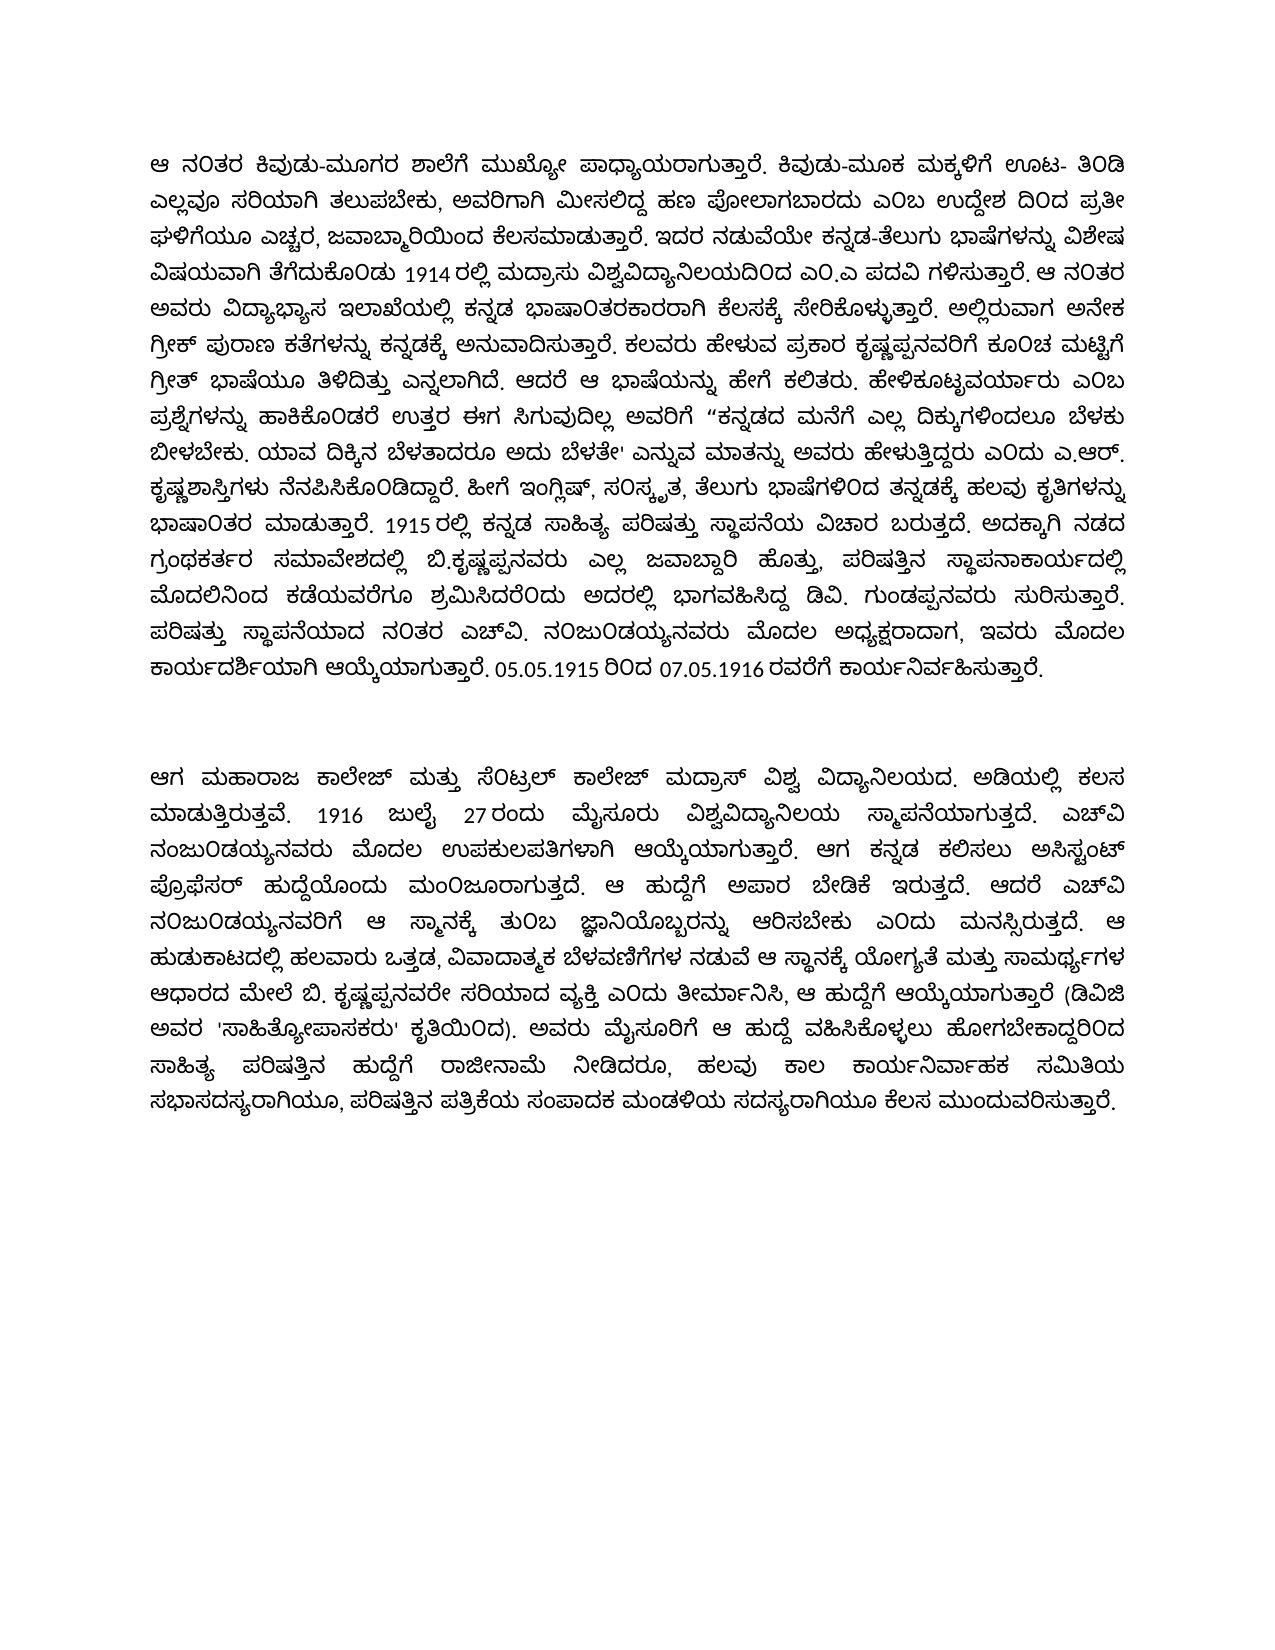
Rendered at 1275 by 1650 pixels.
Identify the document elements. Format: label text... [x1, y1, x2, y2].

text ಆಗ ಮಹಾರಾಜ ಕಾಲೇಜ್‌ ಮತ್ತು ಸೆ೦ಟ್ರಲ್‌ ಕಾಲೇಜ್‌ ಮದ್ರಾಸ್‌ ವಿಶ್ವ ವಿದ್ಯಾನಿಲಯದ. ಅಡಿಯಲ್ಲಿ ಕಲಸ ಮಾಡುತ್ತಿರುತ್ತವೆ. 1916 ಜುಲೈ 27ರಂದು ಮೈಸೂರು ವಿಶ್ವವಿದ್ಯಾನಿಲಯ ಸ್ಮಾಪನೆಯಾಗುತ್ತದೆ. ಎಚ್‌ವಿ ನಂಜು೦ಡಯ್ಯನವರು ಮೊದಲ ಉಪಕುಲಪತಿಗಳಾಗಿ ಆಯ್ಕೆಯಾಗುತ್ತಾರೆ. ಆಗ ಕನ್ನಡ ಕಲಿಸಲು ಅಸಿಸ್ಟಂಟ್‌ ಪ್ರೊಫೆಸರ್‌ ಹುದ್ದೆಯೊಂದು ಮಂ೦ಜೂರಾಗುತ್ತದೆ. ಆ ಹುದ್ದೆಗೆ ಅಪಾರ ಬೇಡಿಕೆ ಇರುತ್ತದೆ. ಆದರೆ ಎಚ್‌ವಿ ನ೦ಜು೦ಡಯ್ಯನವರಿಗೆ ಆ ಸ್ಮಾನಕ್ಕೆ ತು೦ಬ ಜ್ಞಾನಿಯೊಬ್ಬರನ್ನು ಆರಿಸಬೇಕು ಎ೦ದು ಮನಸ್ಸಿರುತ್ತದೆ. ಆ ಹುಡುಕಾಟದಲ್ಲಿ ಹಲವಾರು ಒತ್ತಡ, ವಿವಾದಾತ್ಮಕ ಬೆಳವಣಿಗೆಗಳ ನಡುವೆ ಆ ಸ್ಥಾನಕ್ಕೆ ಯೋಗ್ಯತೆ ಮತ್ತು ಸಾಮರ್ಥ್ಯಗಳ ಆಧಾರದ ಮೇಲೆ ಬಿ. ಕೃಷ್ಣಪ್ಪನವರೇ ಸರಿಯಾದ ವ್ಯಕ್ತಿ ಎ೦ದು ತೀರ್ಮಾನಿಸಿ, ಆ ಹುದ್ದೆಗೆ ಆಯ್ಕೆಯಾಗುತ್ತಾರೆ (ಡಿವಿಜಿ ಅವರ 'ಸಾಹಿತ್ಯೋಪಾಸಕರು' ಕೃತಿಯಿ೦ದ). ಅವರು ಮೈಸೂರಿಗೆ ಆ ಹುದ್ದೆ ವಹಿಸಿಕೊಳ್ಳಲು ಹೋಗಬೇಕಾದ್ದರಿ೦ದ ಸಾಹಿತ್ಯ ಪರಿಷತ್ತಿನ ಹುದ್ದೆಗೆ ರಾಜೀನಾಮೆ ನೀಡಿದರೂ, ಹಲವು ಕಾಲ ಕಾರ್ಯನಿರ್ವಾಹಕ ಸಮಿತಿಯ ಸಭಾಸದಸ್ಯರಾಗಿಯೂ, ಪರಿಷತ್ತಿನ ಪತ್ರಿಕೆಯ ಸಂಪಾದಕ ಮಂಡಳಿಯ ಸದಸ್ಯರಾಗಿಯೂ ಕೆಲಸ ಮುಂದುವರಿಸುತ್ತಾರೆ. [150, 763, 1125, 1118]
text ಆ ನ೦ತರ ಕಿವುಡು-ಮೂಗರ ಶಾಲೆಗೆ ಮುಖ್ಯೋ ಪಾಧ್ಯಾಯರಾಗುತ್ತಾರೆ. ಕಿವುಡು-ಮೂಕ ಮಕ್ಕಳಿಗೆ ಊಟ- ತಿ೦ಡಿ ಎಲ್ಲವೂ ಸರಿಯಾಗಿ ತಲುಪಬೇಕು, ಅವರಿಗಾಗಿ ಮೀಸಲಿದ್ದ ಹಣ ಪೋಲಾಗಬಾರದು ಎ೦ಬ ಉದ್ದೇಶ ದಿ೦ದ ಪ್ರತೀ ಘಳಿಗೆಯೂ ಎಚ್ಚರ, ಜವಾಬ್ಮಾರಿಯಿಂದ ಕೆಲಸಮಾಡುತ್ತಾರೆ. ಇದರ ನಡುವೆಯೇ ಕನ್ನಡ-ತೆಲುಗು ಭಾಷೆಗಳನ್ನು ವಿಶೇಷ ವಿಷಯವಾಗಿ ತೆಗೆದುಕೊ೦ಡು 1914ರಲ್ಲಿ ಮದ್ರಾಸು ವಿಶ್ವವಿದ್ಯಾನಿಲಯದಿ೦ದ ಎ೦.ಎ ಪದವಿ ಗಳಿಸುತ್ತಾರೆ. ಆ ನ೦ತರ ಅವರು ವಿದ್ಯಾಭ್ಯಾಸ ಇಲಾಖೆಯಲ್ಲಿ ಕನ್ನಡ ಭಾಷಾ೦ತರಕಾರರಾಗಿ ಕೆಲಸಕ್ಕೆ ಸೇರಿಕೊಳ್ಳುತ್ತಾರೆ. ಅಲ್ಲಿರುವಾಗ ಅನೇಕ ಗ್ರೀಕ್‌ ಪುರಾಣ ಕತೆಗಳನ್ನು ಕನ್ನಡಕ್ಕೆ ಅನುವಾದಿಸುತ್ತಾರೆ. ಕಲವರು ಹೇಳುವ ಪ್ರಕಾರ ಕೃಷ್ಣಪ್ಪನವರಿಗೆ ಕೂ೦ಚ ಮಟ್ಟಿಗೆ ಗ್ರೀತ್‌ ಭಾಷೆಯೂ ತಿಳಿದಿತ್ತು ಎನ್ನಲಾಗಿದೆ. ಆದರೆ ಆ ಭಾಷೆಯನ್ನು ಹೇಗೆ ಕಲಿತರು. ಹೇಳಿಕೂಟೃವರ್ಯಾರು ಎ೦ಬ ಪ್ರಶ್ನೆಗಳನ್ನು ಹಾಕಿಕೊ೦ಡರೆ ಉತ್ತರ ಈಗ ಸಿಗುವುದಿಲ್ಲ ಅವರಿಗೆ “ಕನ್ನಡದ ಮನೆಗೆ ಎಲ್ಲ ದಿಕ್ಕುಗಳಿಂದಲೂ ಬೆಳಕು ಬೀಳಬೇಕು. ಯಾವ ದಿಕ್ಕಿನ ಬೆಳತಾದರೂ ಅದು ಬೆಳತೇ' ಎನ್ನುವ ಮಾತನ್ನು ಅವರು ಹೇಳುತ್ತಿದ್ದರು ಎ೦ದು ಎ.ಆರ್‌. ಕೃಷ್ಣಶಾಸ್ತಿಗಳು ನೆನಪಿಸಿಕೊ೦ಡಿದ್ದಾರೆ. ಹೀಗೆ ಇಂಗ್ಲಿಷ್‌, ಸ೦ಸ್ಕೃತ, ತೆಲುಗು ಭಾಷೆಗಳಿ೦ದ ತನ್ನಡಕ್ಕೆ ಹಲವು ಕೃತಿಗಳನ್ನು ಭಾಷಾ೦ತರ ಮಾಡುತ್ತಾರೆ. 1915ರಲ್ಲಿ ಕನ್ನಡ ಸಾಹಿತ್ಯ ಪರಿಷತ್ತು ಸ್ಥಾಪನೆಯ ವಿಚಾರ ಬರುತ್ತದೆ. ಅದಕ್ಕಾಗಿ ನಡದ ಗ್ರಂಥಕರ್ತರ ಸಮಾವೇಶದಲ್ಲಿ ಬಿ.ಕೃಷ್ಣಪ್ಪನವರು ಎಲ್ಲ ಜವಾಬ್ದಾರಿ ಹೊತ್ತು, ಪರಿಷತ್ತಿನ ಸ್ಥಾಪನಾಕಾರ್ಯದಲ್ಲಿ ಮೊದಲಿನಿಂದ ಕಡೆಯವರೆಗೂ ಶ್ರಮಿಸಿದರೆ೦ದು ಅದರಲ್ಲಿ ಭಾಗವಹಿಸಿದ್ದ ಡಿವಿ. ಗುಂಡಪ್ಪನವರು ಸುರಿಸುತ್ತಾರೆ. ಪರಿಷತ್ತು ಸ್ಥಾಪನೆಯಾದ ನ೦ತರ ಎಚ್‌ವಿ. ನ೦ಜು೦ಡಯ್ಯನವರು ಮೊದಲ ಅಧ್ಯಕ್ಷರಾದಾಗ, ಇವರು ಮೊದಲ ಕಾರ್ಯದರ್ಶಿಯಾಗಿ ಆಯ್ಕೆಯಾಗುತ್ತಾರೆ. 05.05.1915ರಿ೦ದ 07.05.1916ರವರೆಗೆ ಕಾರ್ಯನಿರ್ವಹಿಸುತ್ತಾರೆ. [150, 150, 1125, 684]
